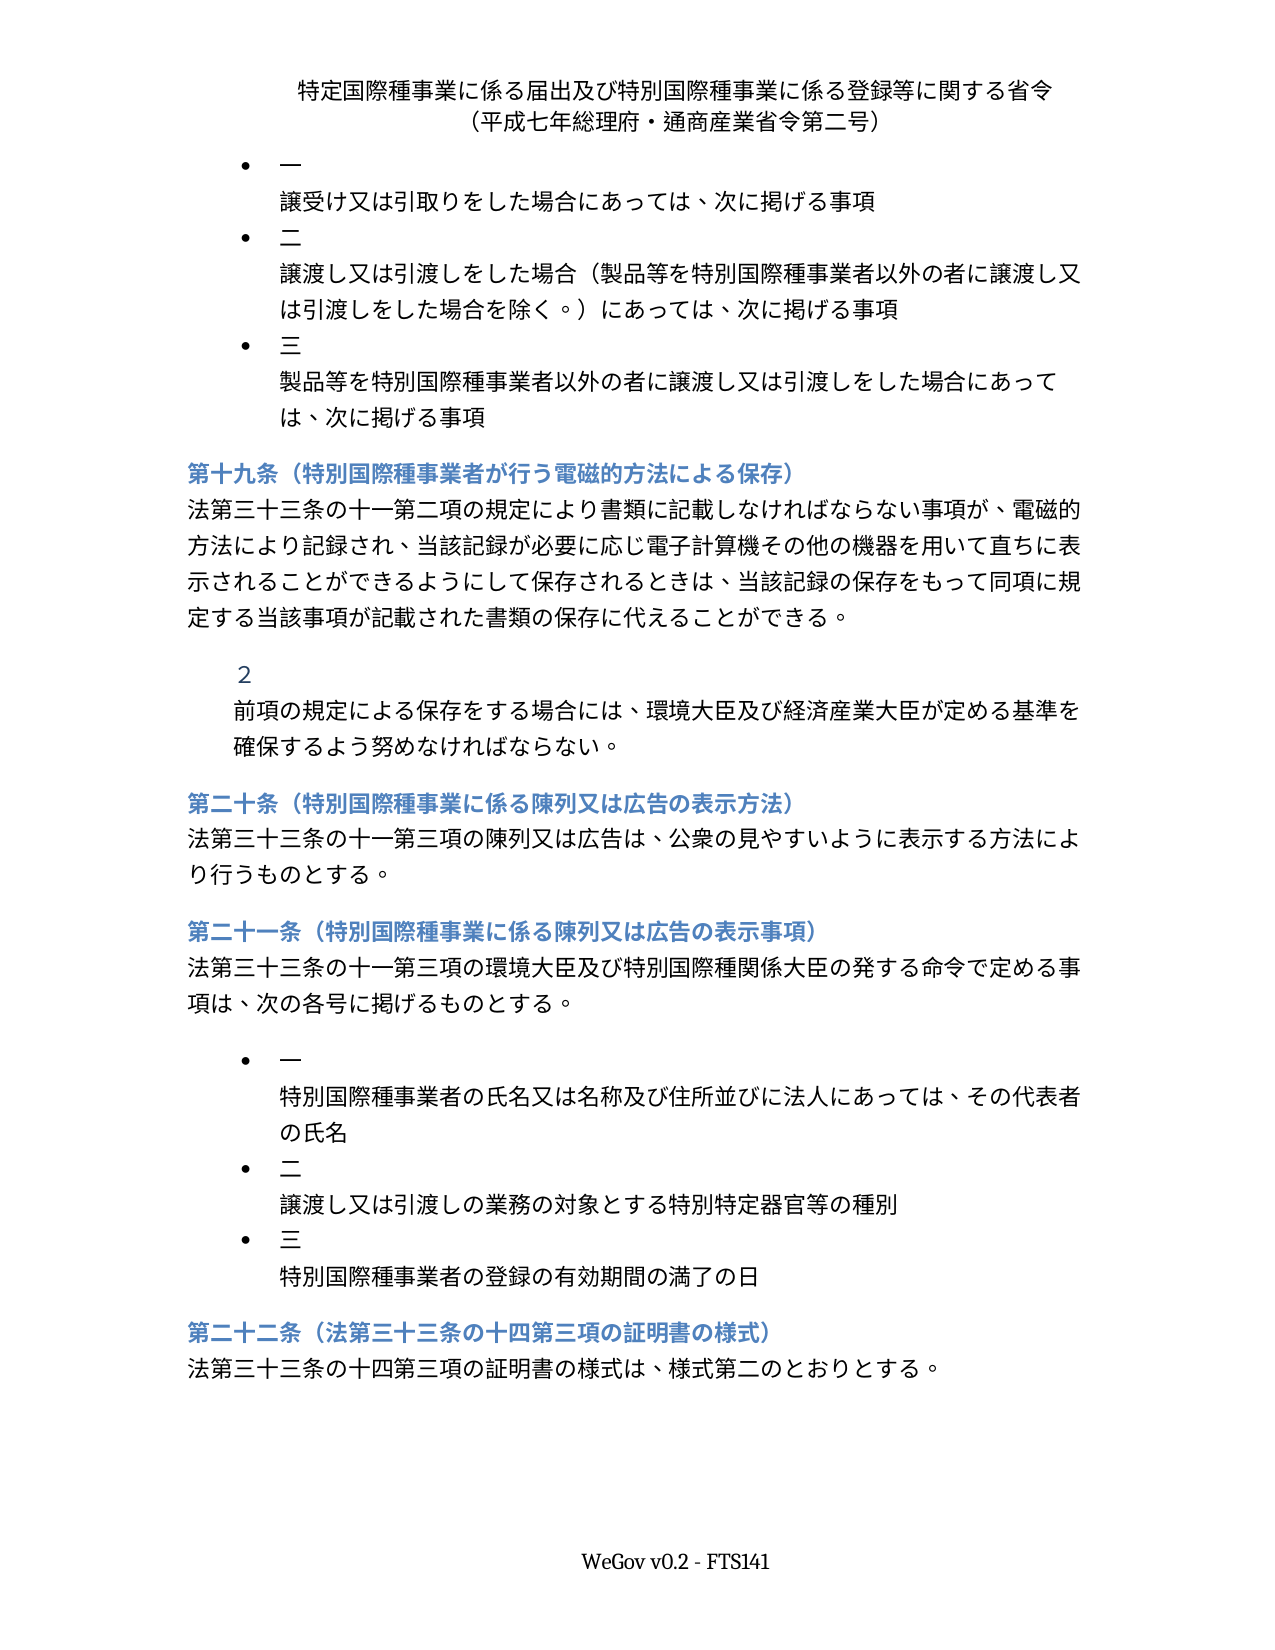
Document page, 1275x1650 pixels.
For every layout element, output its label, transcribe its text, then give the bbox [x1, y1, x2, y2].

subtitle 第十九条（特別国際種事業者が行う電磁的方法による保存） [187, 458, 1087, 489]
list 三 製品等を特別国際種事業者以外の者に譲渡し又は引渡しをした場合にあっては、次に掲げる事項 [242, 330, 1087, 433]
subtitle 第二十二条（法第三十三条の十四第三項の証明書の様式） [187, 1317, 1087, 1348]
text 法第三十三条の十一第二項の規定により書類に記載しなければならない事項が、電磁的方法により記録され、当該記録が必要に応じ電子計算機その他の機器を用いて直ちに表示されることができるようにして保存されるときは、当該記録の保存をもって同項に規定する当該事項が記載された書類の保存に代えることができる。 [187, 494, 1087, 633]
text 前項の規定による保存をする場合には、環境大臣及び経済産業大臣が定める基準を確保するよう努めなければならない。 [233, 695, 1087, 762]
list 一 譲受け又は引取りをした場合にあっては、次に掲げる事項 [242, 150, 1087, 217]
list 三 特別国際種事業者の登録の有効期間の満了の日 [242, 1224, 1087, 1292]
list 二 譲渡し又は引渡しをした場合（製品等を特別国際種事業者以外の者に譲渡し又は引渡しをした場合を除く。）にあっては、次に掲げる事項 [242, 222, 1087, 325]
list 二 譲渡し又は引渡しの業務の対象とする特別特定器官等の種別 [242, 1153, 1087, 1220]
text 法第三十三条の十一第三項の陳列又は広告は、公衆の見やすいように表示する方法により行うものとする。 [187, 823, 1087, 891]
subtitle 第二十条（特別国際種事業に係る陳列又は広告の表示方法） [187, 787, 1087, 819]
text 法第三十三条の十一第三項の環境大臣及び特別国際種関係大臣の発する命令で定める事項は、次の各号に掲げるものとする。 [187, 952, 1087, 1019]
text 法第三十三条の十四第三項の証明書の様式は、様式第二のとおりとする。 [187, 1353, 1087, 1384]
list 一 特別国際種事業者の氏名又は名称及び住所並びに法人にあっては、その代表者の氏名 [242, 1045, 1087, 1148]
subtitle 第二十一条（特別国際種事業に係る陳列又は広告の表示事項） [187, 916, 1087, 947]
subtitle ２ [233, 659, 1087, 690]
